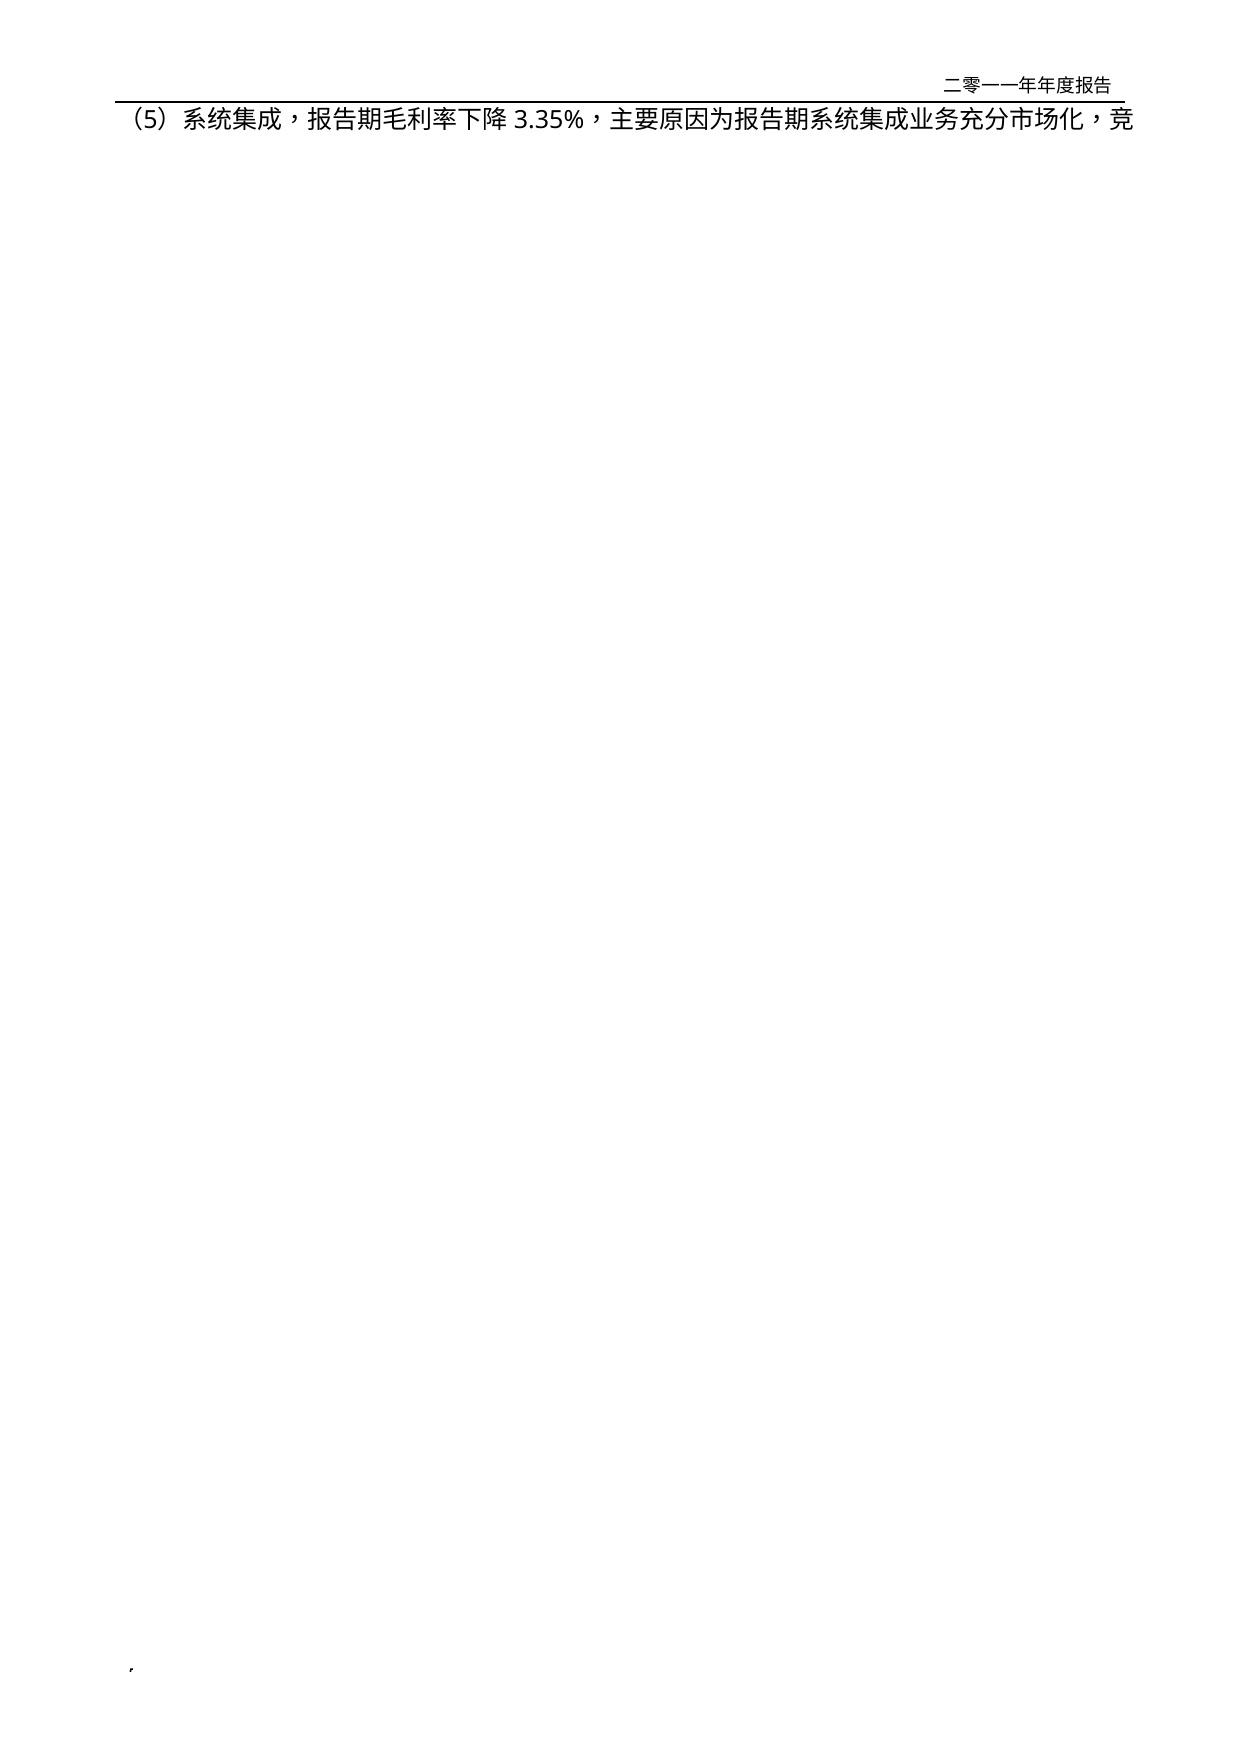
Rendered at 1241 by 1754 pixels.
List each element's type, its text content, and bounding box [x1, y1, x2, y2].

text （5）系统集成，报告期毛利率下降 3.35%，主要原因为报告期系统集成业务充分市场化，竞 [118, 102, 1148, 136]
